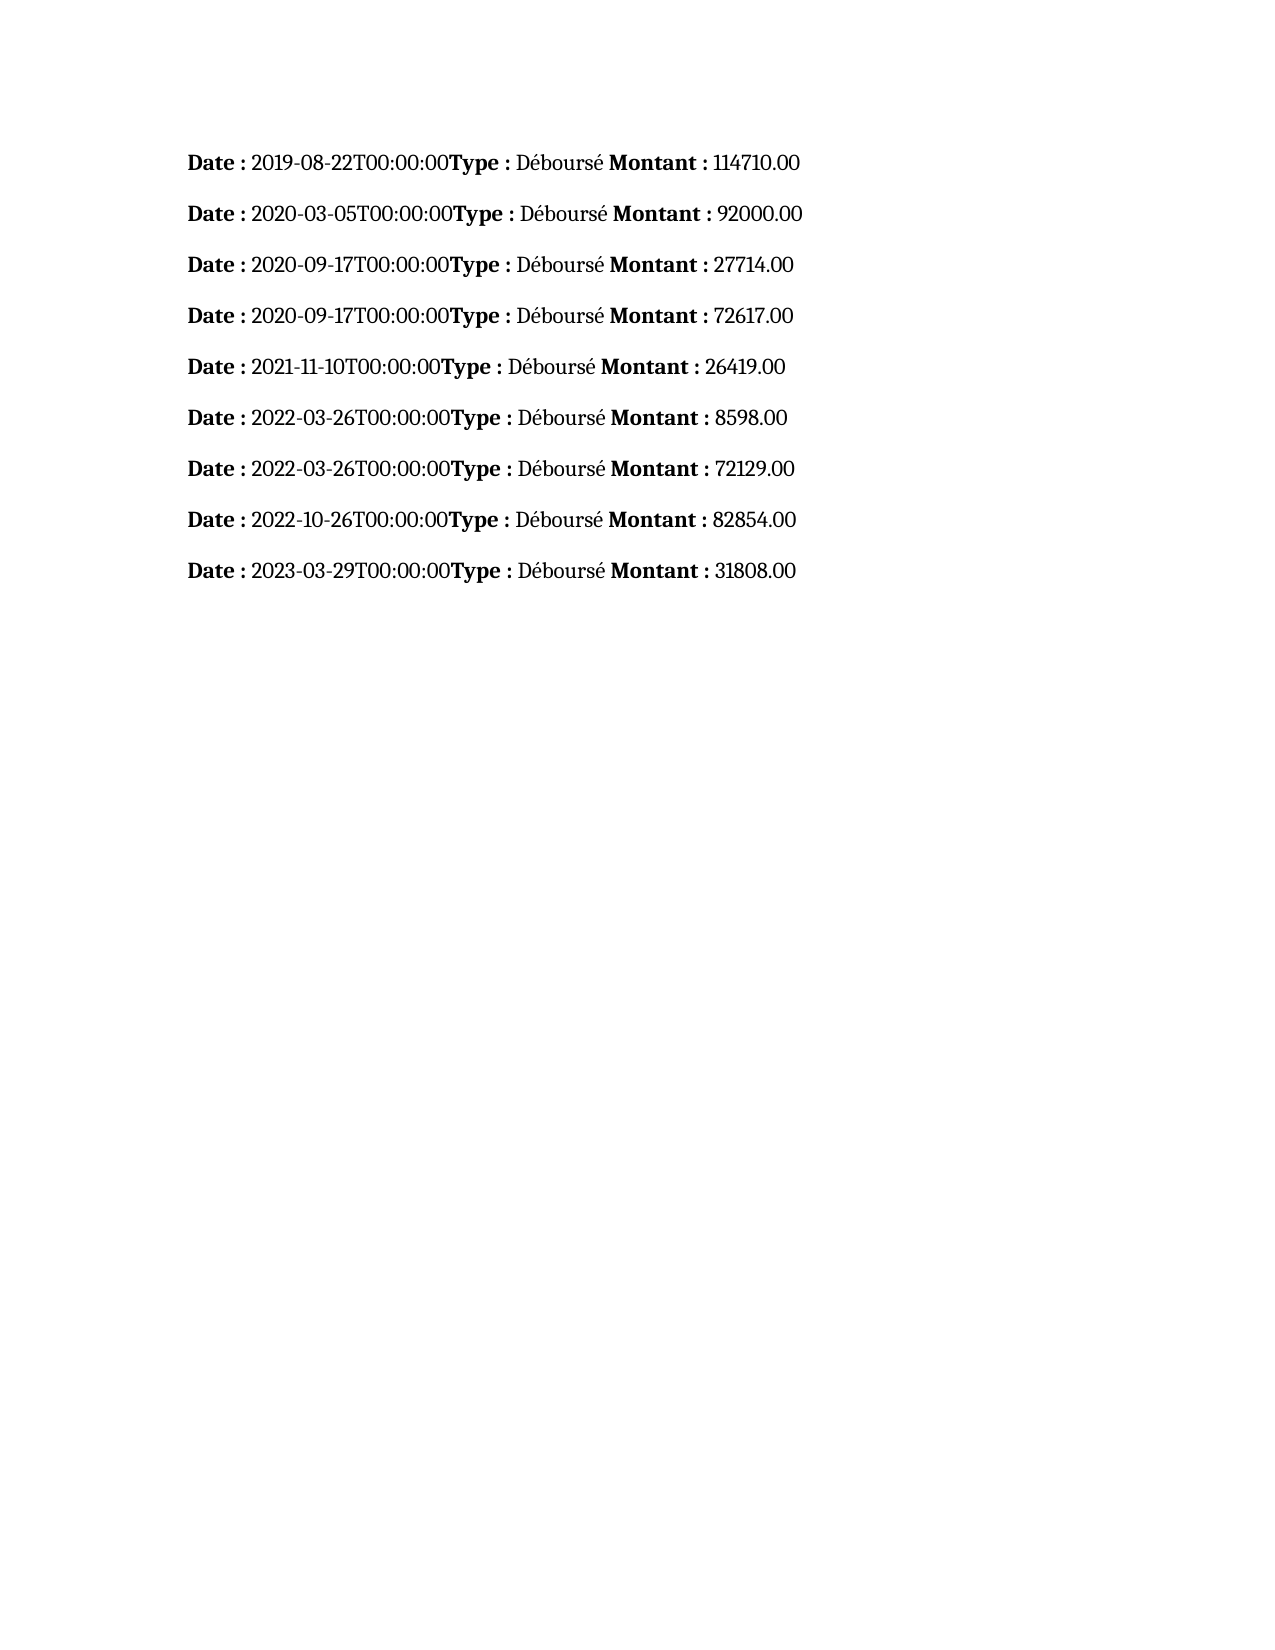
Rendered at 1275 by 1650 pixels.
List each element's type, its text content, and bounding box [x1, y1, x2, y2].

text Date : 2020-09-17T00:00:00Type : Déboursé Montant : 72617.00 [187, 303, 1087, 329]
text Date : 2023-03-29T00:00:00Type : Déboursé Montant : 31808.00 [187, 558, 1087, 585]
text Date : 2022-03-26T00:00:00Type : Déboursé Montant : 72129.00 [187, 456, 1087, 483]
text Date : 2019-08-22T00:00:00Type : Déboursé Montant : 114710.00 [187, 150, 1087, 176]
text Date : 2020-09-17T00:00:00Type : Déboursé Montant : 27714.00 [187, 252, 1087, 278]
text Date : 2022-10-26T00:00:00Type : Déboursé Montant : 82854.00 [187, 507, 1087, 534]
text Date : 2020-03-05T00:00:00Type : Déboursé Montant : 92000.00 [187, 201, 1087, 227]
text Date : 2021-11-10T00:00:00Type : Déboursé Montant : 26419.00 [187, 354, 1087, 381]
text Date : 2022-03-26T00:00:00Type : Déboursé Montant : 8598.00 [187, 405, 1087, 432]
